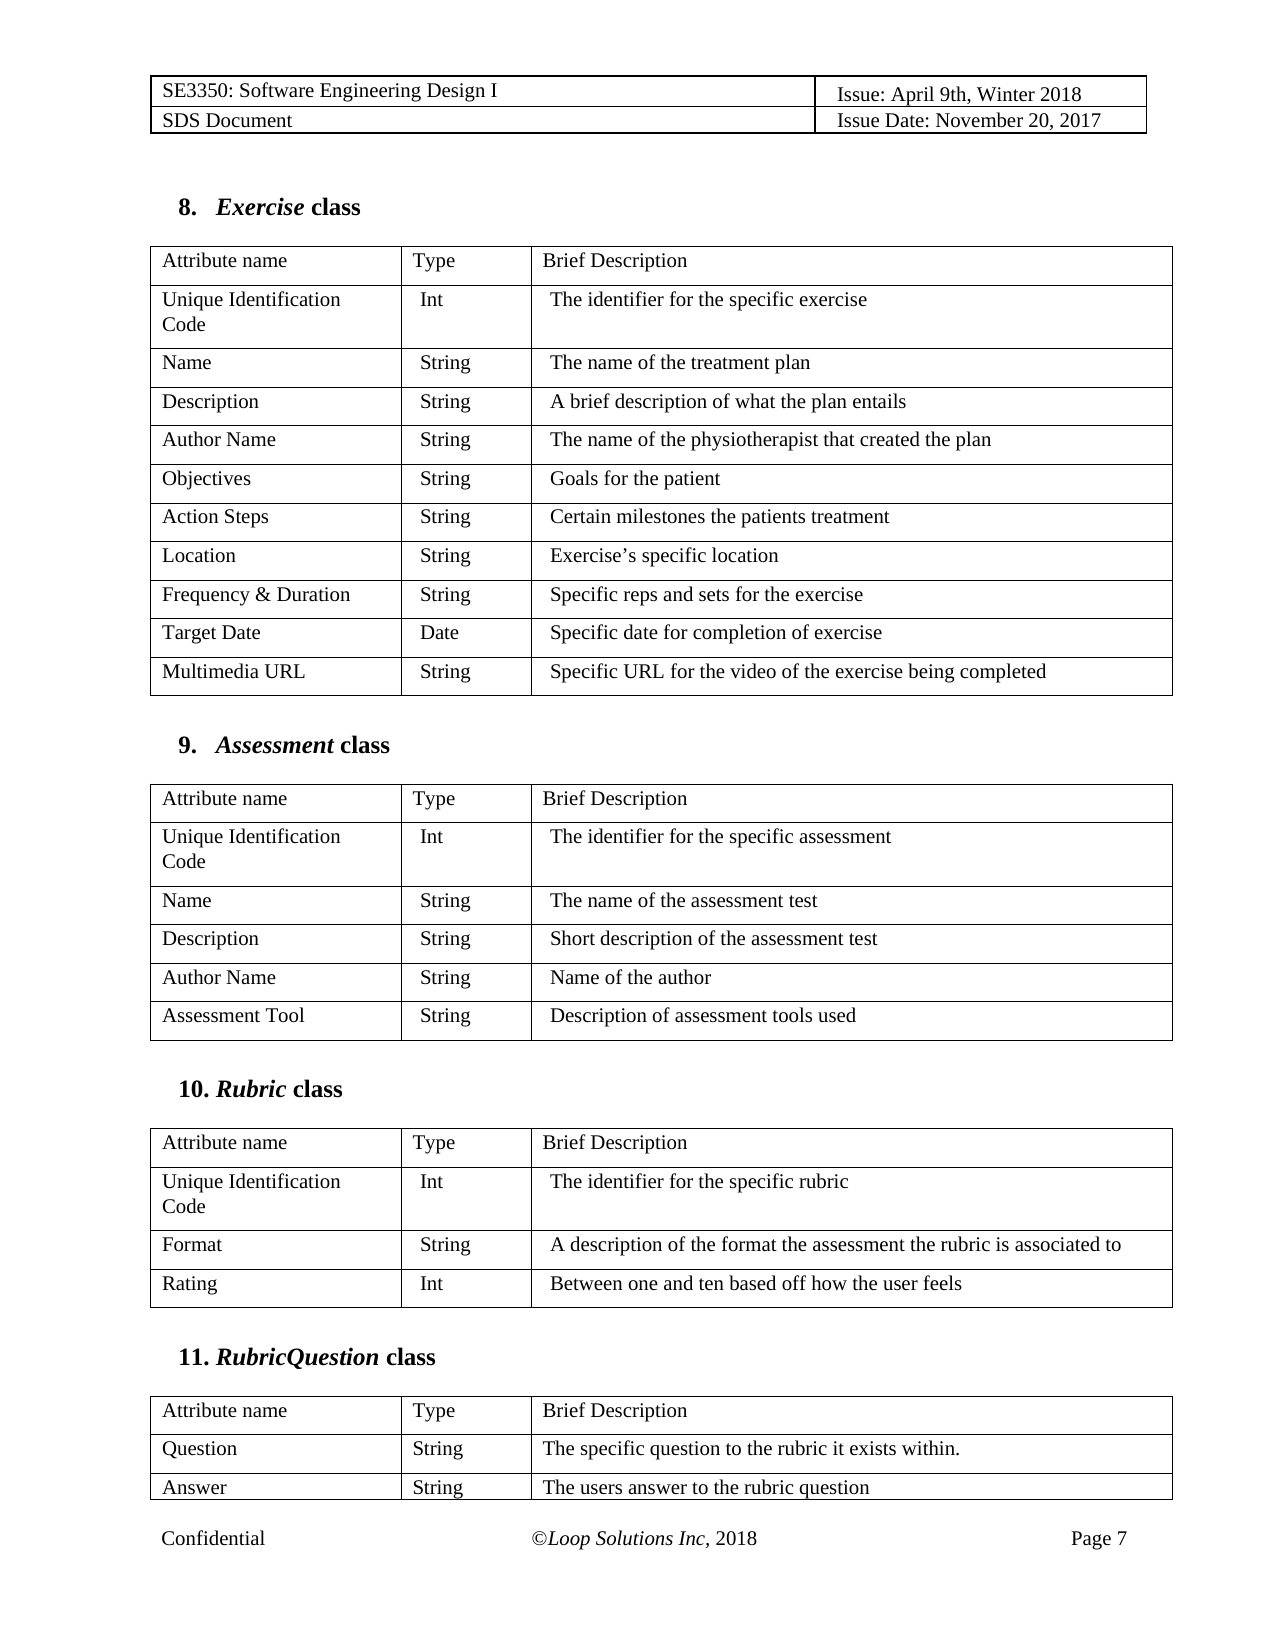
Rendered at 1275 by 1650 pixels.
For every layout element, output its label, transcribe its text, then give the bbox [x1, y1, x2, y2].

table_cell A description of the format the assessment the rubric is associated to [532, 1231, 1172, 1269]
table_header Type [402, 1397, 531, 1434]
table_cell Short description of the assessment test [532, 925, 1172, 963]
table_cell Description [151, 925, 401, 963]
table_cell String [402, 1231, 531, 1269]
table_cell The name of the assessment test [532, 887, 1172, 924]
table_cell Multimedia URL [151, 658, 401, 695]
table_cell String [402, 964, 531, 1001]
table_cell String [402, 925, 531, 963]
table_cell Description of assessment tools used [532, 1002, 1172, 1040]
table_cell String [402, 388, 531, 425]
table_cell Specific date for completion of exercise [532, 619, 1172, 657]
table_header Attribute name [151, 1397, 401, 1434]
table_header Brief Description [532, 785, 1172, 822]
table_cell The identifier for the specific assessment [532, 823, 1172, 886]
table_header Brief Description [532, 1129, 1172, 1167]
list Exercise class [178, 192, 1125, 221]
table_cell The identifier for the specific exercise [532, 286, 1172, 348]
table_cell Exercise’s specific location [532, 542, 1172, 579]
table_header Attribute name [151, 247, 401, 285]
table_cell A brief description of what the plan entails [532, 388, 1172, 425]
table_cell String [402, 349, 531, 387]
table_cell Assessment Tool [151, 1002, 401, 1040]
table_header Brief Description [532, 247, 1172, 285]
table_cell Author Name [151, 964, 401, 1001]
table_cell Specific URL for the video of the exercise being completed [532, 658, 1172, 695]
table_cell Target Date [151, 619, 401, 657]
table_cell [532, 1474, 1172, 1499]
table_cell Certain milestones the patients treatment [532, 504, 1172, 541]
table_cell The name of the physiotherapist that created the plan [532, 426, 1172, 464]
table_cell Frequency & Duration [151, 581, 401, 618]
table_header Attribute name [151, 785, 401, 822]
table_cell String [402, 581, 531, 618]
table_cell Action Steps [151, 504, 401, 541]
table_cell String [402, 465, 531, 502]
table_cell The name of the treatment plan [532, 349, 1172, 387]
table_cell Name of the author [532, 964, 1172, 1001]
table_cell Between one and ten based off how the user feels [532, 1270, 1172, 1307]
table_cell Int [402, 1168, 531, 1230]
table_cell Author Name [151, 426, 401, 464]
table_header Type [402, 247, 531, 285]
table_cell Name [151, 349, 401, 387]
table_cell String [402, 887, 531, 924]
list RubricQuestion class [178, 1342, 1125, 1371]
list Rubric class [178, 1074, 1125, 1103]
table_cell String [402, 426, 531, 464]
table_cell String [402, 1435, 531, 1473]
table_cell Question [151, 1435, 401, 1473]
table_cell Int [402, 286, 531, 348]
table_header Type [402, 785, 531, 822]
table_cell Objectives [151, 465, 401, 502]
table_cell Unique Identification Code [151, 823, 401, 886]
table_cell Int [402, 1270, 531, 1307]
table_cell String [402, 1002, 531, 1040]
table_cell The identifier for the specific rubric [532, 1168, 1172, 1230]
table_header Type [402, 1129, 531, 1167]
table_cell String [402, 542, 531, 579]
table_cell The specific question to the rubric it exists within. [532, 1435, 1172, 1473]
table_cell Format [151, 1231, 401, 1269]
table_cell Date [402, 619, 531, 657]
table_cell Goals for the patient [532, 465, 1172, 502]
table_cell Unique Identification Code [151, 1168, 401, 1230]
list Assessment class [178, 730, 1125, 758]
table_header Brief Description [532, 1397, 1172, 1434]
table_cell Specific reps and sets for the exercise [532, 581, 1172, 618]
table_cell String [402, 658, 531, 695]
table_cell Unique Identification Code [151, 286, 401, 348]
table_cell Location [151, 542, 401, 579]
table_cell Name [151, 887, 401, 924]
table_cell Description [151, 388, 401, 425]
table_cell String [402, 504, 531, 541]
table_cell String [402, 1474, 531, 1499]
table_cell Rating [151, 1270, 401, 1307]
table_cell Answer [151, 1474, 401, 1499]
table_cell Int [402, 823, 531, 886]
table_header Attribute name [151, 1129, 401, 1167]
